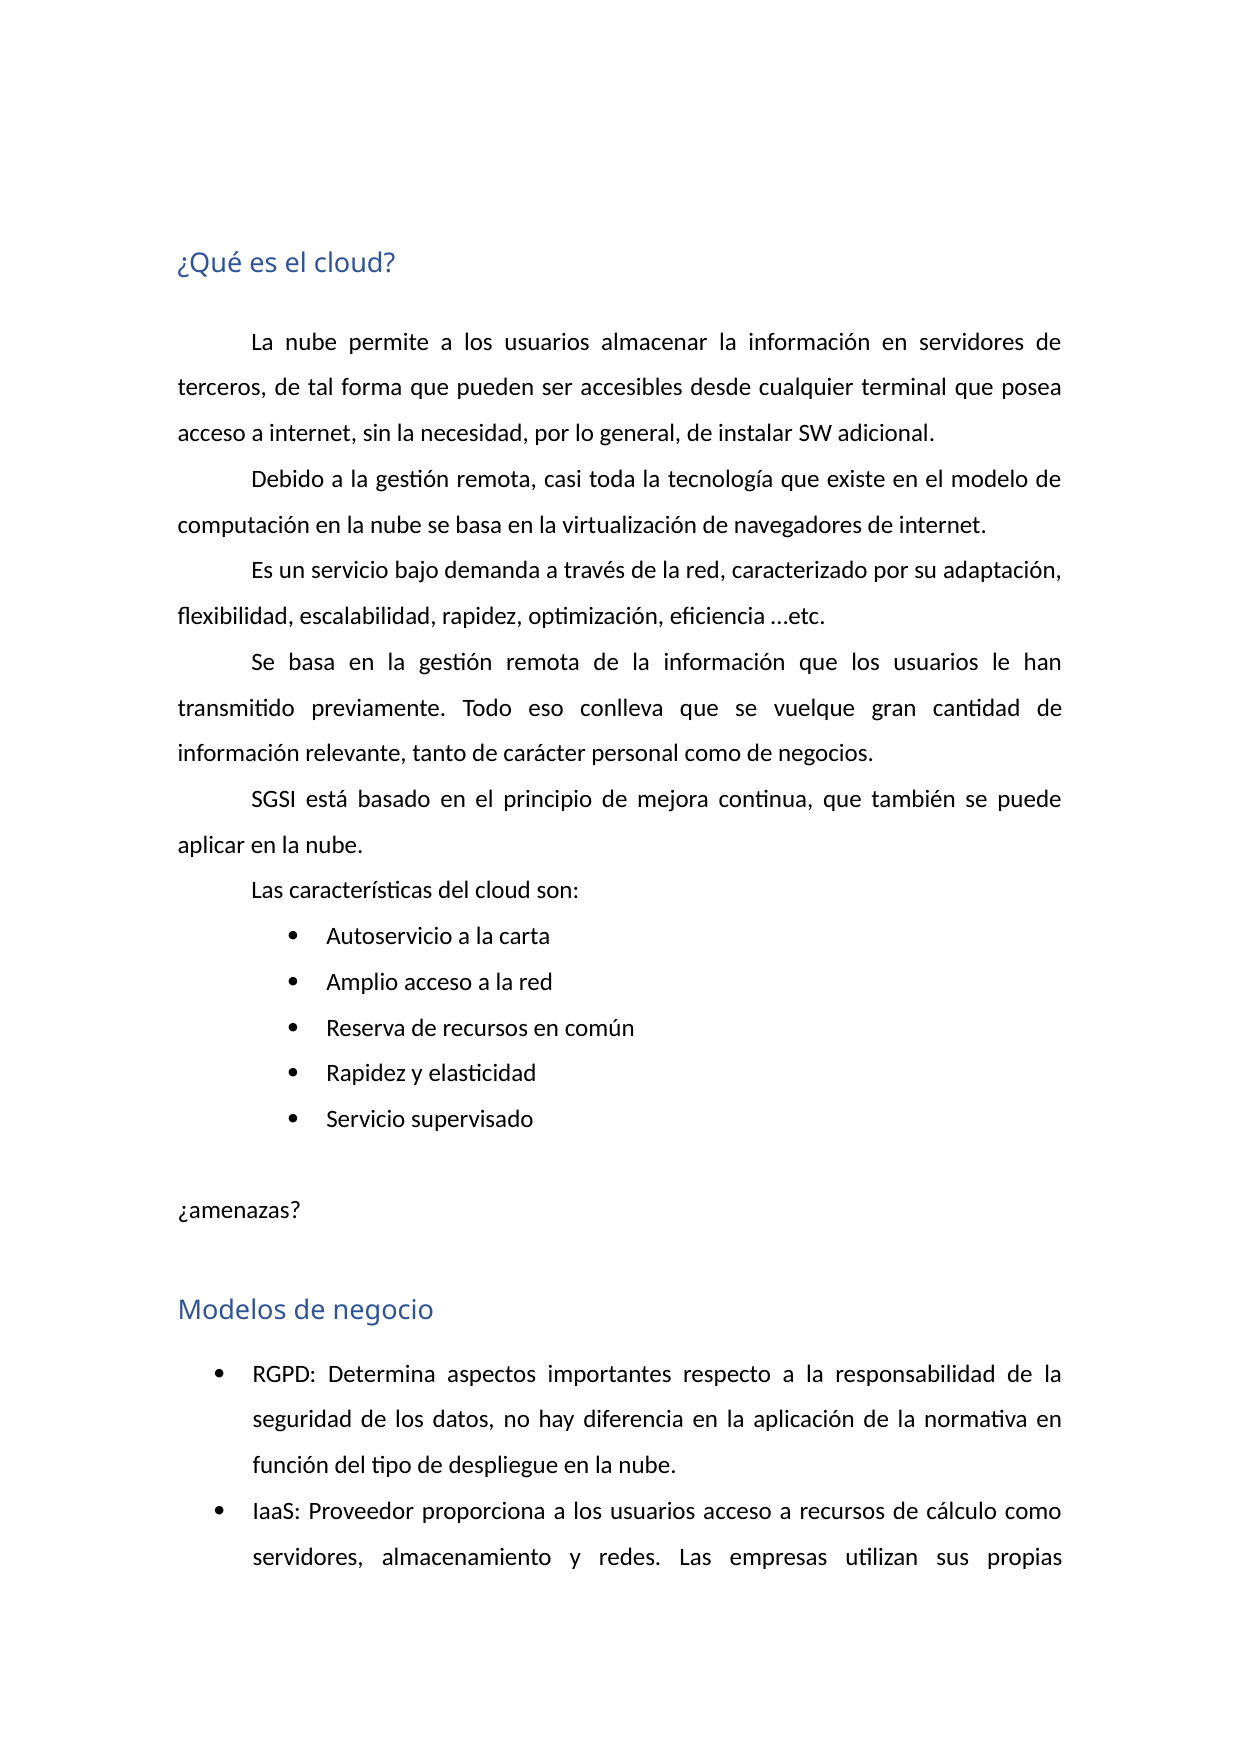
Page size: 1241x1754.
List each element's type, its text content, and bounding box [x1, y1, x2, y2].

list Reserva de recursos en común [288, 1012, 1063, 1042]
text SGSI está basado en el principio de mejora continua, que también se puede aplicar en la nube. [177, 783, 1063, 859]
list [215, 1495, 1063, 1571]
subtitle ¿Qué es el cloud? [177, 243, 1063, 280]
list RGPD: Determina aspectos importantes respecto a la responsabilidad de la seguridad de los datos, no hay diferencia en la aplicación de la normativa en función del tipo de despliegue en la nube. [215, 1358, 1063, 1480]
list Servicio supervisado [288, 1103, 1063, 1134]
list Rapidez y elasticidad [288, 1057, 1063, 1088]
text Es un servicio bajo demanda a través de la red, caracterizado por su adaptación, flexibilidad, escalabilidad, rapidez, optimización, eficiencia …etc. [177, 554, 1063, 631]
text Las características del cloud son: [177, 874, 1063, 905]
list Autoservicio a la carta [288, 920, 1063, 951]
text Se basa en la gestión remota de la información que los usuarios le han transmitido previamente. Todo eso conlleva que se vuelque gran cantidad de información relevante, tanto de carácter personal como de negocios. [177, 646, 1063, 768]
text La nube permite a los usuarios almacenar la información en servidores de terceros, de tal forma que pueden ser accesibles desde cualquier terminal que posea acceso a internet, sin la necesidad, por lo general, de instalar SW adicional. [177, 326, 1063, 448]
text Debido a la gestión remota, casi toda la tecnología que existe en el modelo de computación en la nube se basa en la virtualización de navegadores de internet. [177, 463, 1063, 539]
list Amplio acceso a la red [288, 966, 1063, 997]
text ¿amenazas? [177, 1195, 1063, 1225]
subtitle Modelos de negocio [177, 1290, 1063, 1327]
